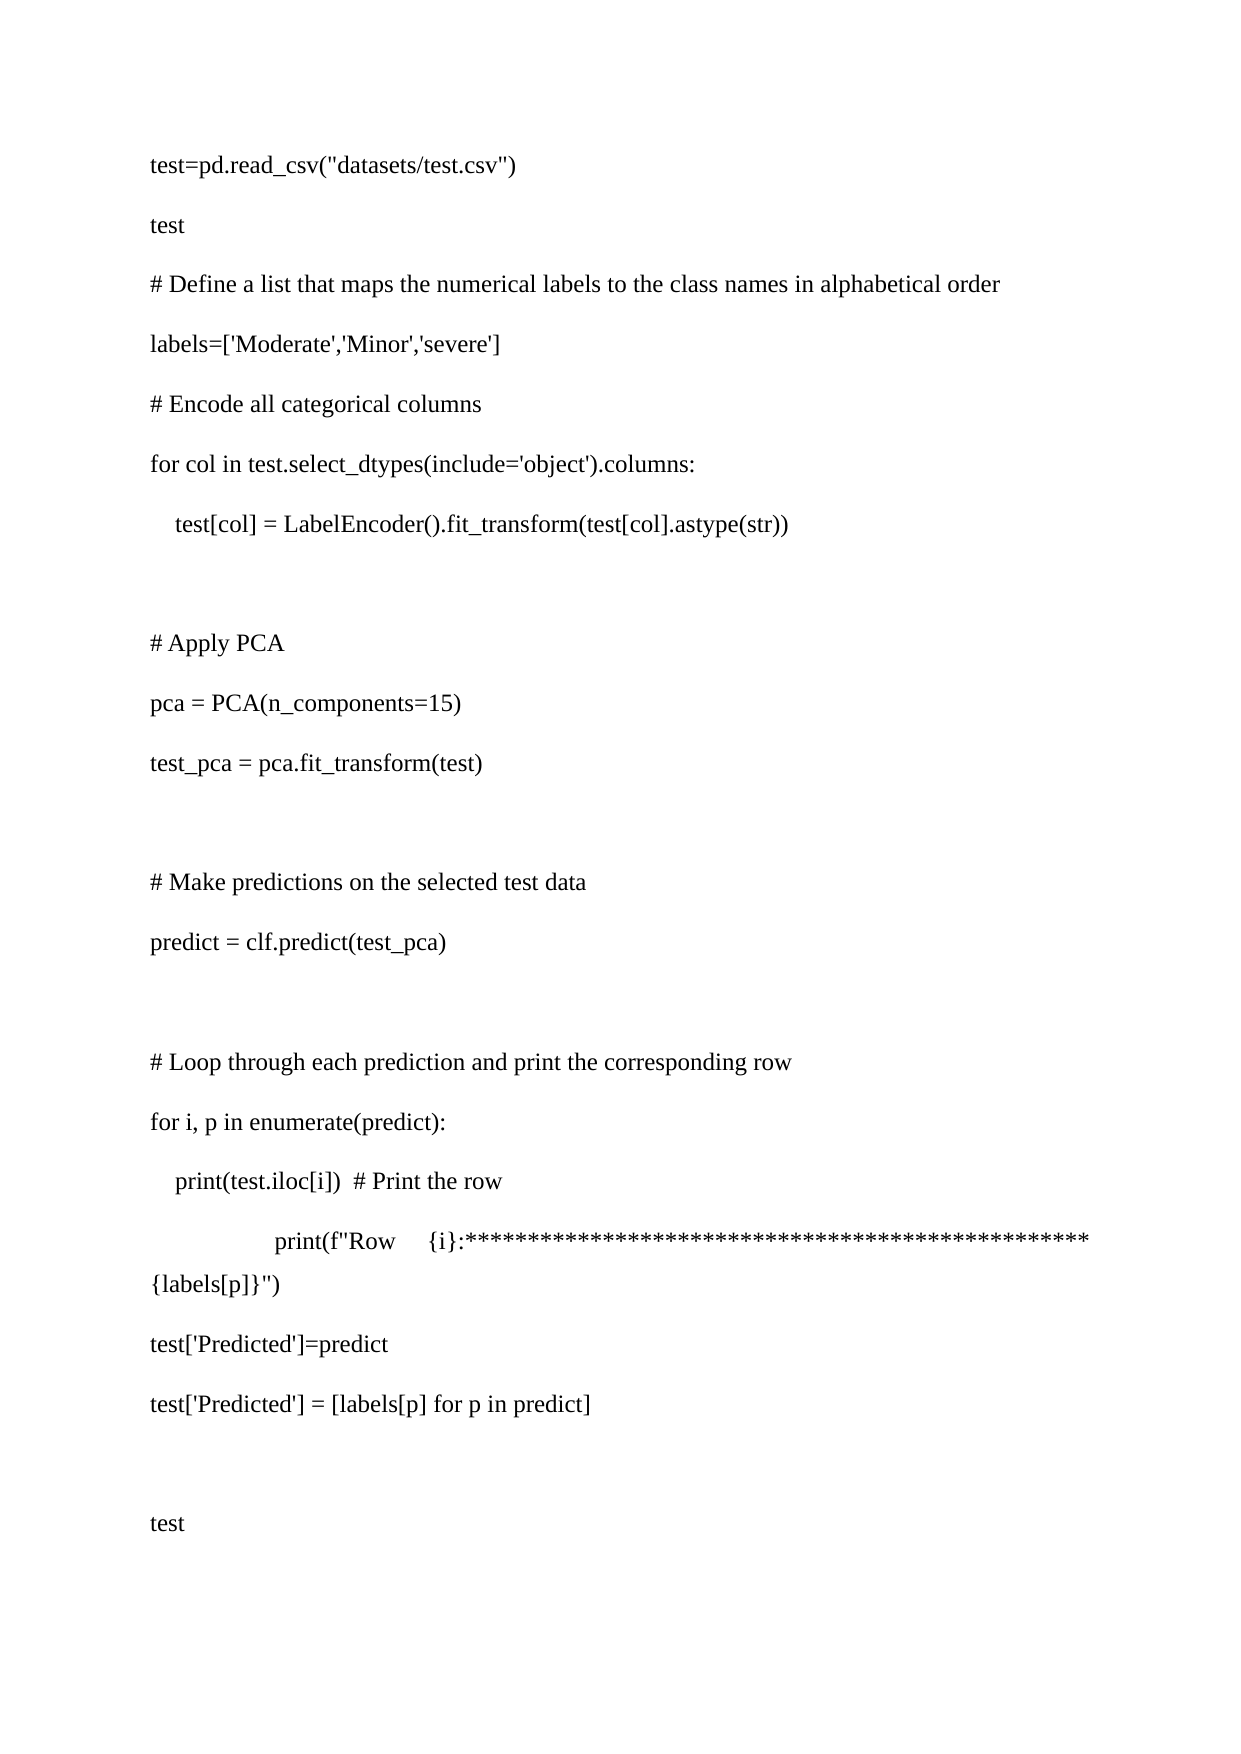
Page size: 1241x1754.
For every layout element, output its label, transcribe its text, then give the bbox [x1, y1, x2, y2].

text # Define a list that maps the numerical labels to the class names in alphabetical order [150, 269, 1090, 298]
text # Apply PCA [150, 628, 1090, 657]
text print(f"Row {i}:************************************************** {labels[p]}") [150, 1226, 1090, 1298]
text test=pd.read_csv("datasets/test.csv") [150, 150, 1090, 179]
text predict = clf.predict(test_pca) [150, 927, 1090, 956]
text pca = PCA(n_components=15) [150, 688, 1090, 717]
text # Encode all categorical columns [150, 389, 1090, 418]
text test['Predicted'] = [labels[p] for p in predict] [150, 1389, 1090, 1418]
text test['Predicted']=predict [150, 1329, 1090, 1358]
text print(test.iloc[i]) # Print the row [150, 1166, 1090, 1195]
text # Make predictions on the selected test data [150, 867, 1090, 896]
text test_pca = pca.fit_transform(test) [150, 748, 1090, 777]
text test [150, 1508, 1090, 1537]
text test[col] = LabelEncoder().fit_transform(test[col].astype(str)) [150, 509, 1090, 537]
text labels=['Moderate','Minor','severe'] [150, 329, 1090, 358]
text test [150, 210, 1090, 238]
text # Loop through each prediction and print the corresponding row [150, 1047, 1090, 1076]
text for col in test.select_dtypes(include='object').columns: [150, 449, 1090, 478]
text for i, p in enumerate(predict): [150, 1107, 1090, 1135]
